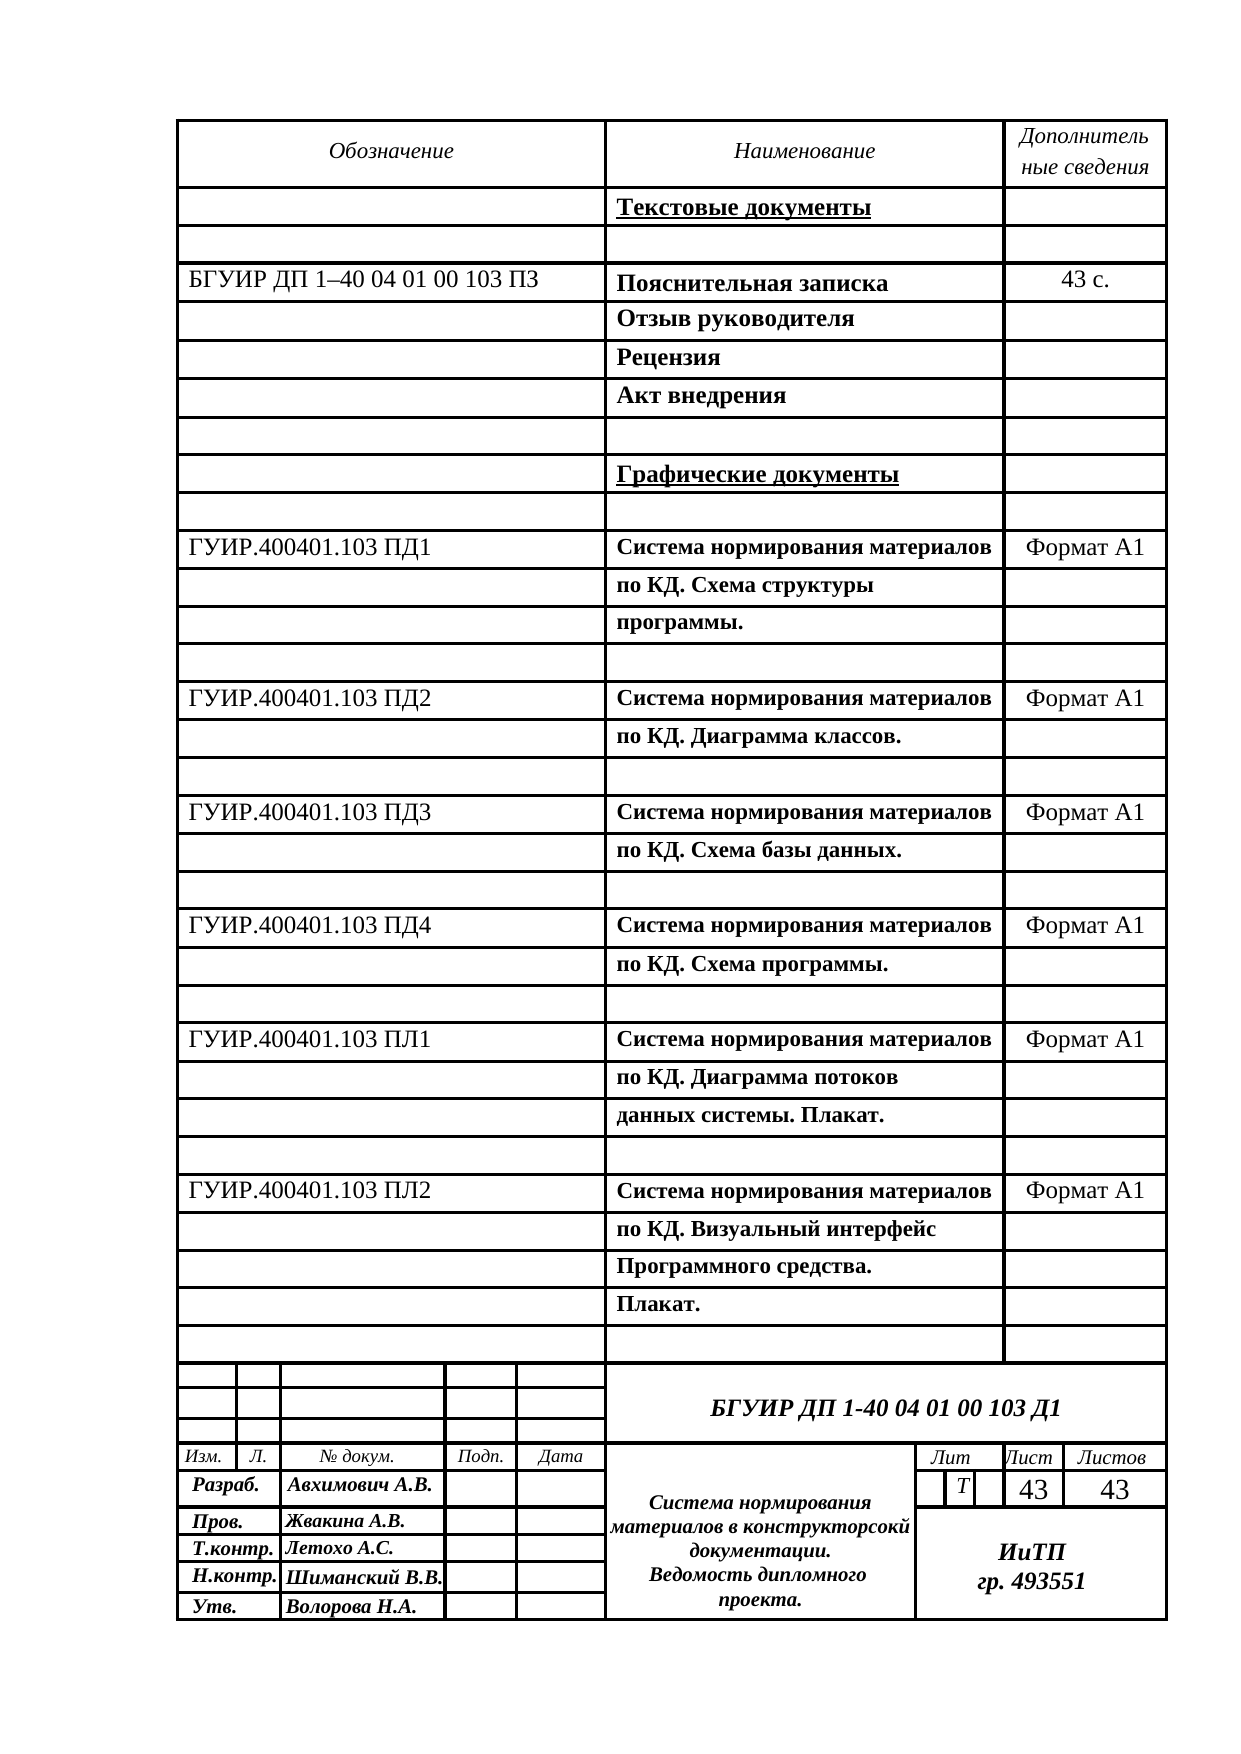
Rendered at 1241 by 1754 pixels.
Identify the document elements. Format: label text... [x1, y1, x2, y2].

table_cell Подп. [447, 1445, 515, 1469]
table_cell [179, 189, 604, 224]
table_cell [1006, 189, 1165, 224]
table_cell [282, 1365, 443, 1386]
table_cell Формат А1 [1006, 797, 1165, 832]
table_cell [1006, 835, 1165, 870]
table_cell [447, 1509, 456, 1533]
table_cell Л. [238, 1445, 279, 1469]
table_cell [179, 419, 604, 453]
table_cell [238, 1420, 279, 1441]
table_cell [1006, 608, 1165, 642]
table_cell Формат А1 [1006, 1024, 1165, 1059]
table_cell Система нормирования материалов [607, 532, 1002, 567]
table_cell [447, 1472, 515, 1505]
table_cell [607, 1138, 1002, 1172]
table_cell [518, 1365, 604, 1386]
table_cell [238, 1365, 279, 1386]
table_cell Пояснительная записка [607, 265, 1002, 300]
table_cell [282, 1420, 443, 1441]
table_cell [179, 987, 604, 1021]
table_cell [1006, 721, 1165, 756]
table_cell программы. [607, 608, 1002, 642]
table_header Обозначение [179, 122, 604, 186]
table_cell [179, 456, 604, 491]
table_header Дополнительные сведения [1006, 122, 1165, 186]
table_cell Н.контр. [179, 1563, 279, 1591]
table_cell [1006, 380, 1165, 416]
table_cell ГУИР.400401.103 ПД2 [179, 683, 604, 718]
table_cell [1006, 456, 1165, 491]
table_cell 42 с. [1006, 265, 1165, 300]
table_cell Система нормирования материалов [607, 797, 1002, 832]
table_cell ИиТП гр. 493551 [917, 1509, 1165, 1618]
table_cell [179, 1100, 604, 1135]
table_cell ГУИР.400401.103 ПД4 [179, 910, 604, 946]
table_header Наименование [607, 122, 1002, 186]
table_cell [282, 1389, 443, 1417]
table_cell Система нормирования материалов в конструкторсокй документации. Ведомость дипломного проекта. [607, 1445, 914, 1618]
table_cell Система нормирования материалов [607, 683, 1002, 718]
table_cell Летохо А.С. [282, 1536, 443, 1560]
table_cell [1006, 759, 1165, 793]
table_cell [518, 1472, 604, 1477]
table_cell Формат А1 [1006, 1176, 1165, 1211]
table_cell [447, 1420, 515, 1441]
table_cell [179, 949, 604, 983]
table_cell [1006, 873, 1165, 907]
table_cell [1006, 1214, 1165, 1248]
table_cell ГУИР.400401.103 ПД3 [179, 797, 604, 832]
table_cell Формат А1 [1006, 910, 1165, 946]
table_cell Рецензия [607, 342, 1002, 377]
table_cell [447, 1563, 515, 1591]
table_cell [505, 1536, 515, 1560]
table_cell [179, 1327, 604, 1361]
table_cell № докум. [282, 1445, 443, 1469]
table_cell [1006, 987, 1165, 1021]
table_cell [179, 1252, 604, 1286]
table_cell по КД. Диаграмма потоков [607, 1063, 1002, 1097]
table_cell [607, 419, 1002, 453]
table_cell Лист [1006, 1445, 1062, 1469]
table_cell 42 [1065, 1472, 1165, 1505]
table_cell Утв. [179, 1594, 192, 1618]
table_cell [518, 1587, 604, 1591]
table_cell БГУИР ДП 1–40 04 01 00 103 ПЗ [179, 265, 604, 300]
table_cell [505, 1509, 515, 1533]
table_cell [179, 721, 604, 756]
table_cell [179, 1214, 604, 1248]
table_cell [917, 1472, 943, 1505]
table_cell [179, 759, 604, 793]
table_cell Шиманский В.В. [282, 1563, 443, 1591]
table_cell [607, 645, 1002, 680]
table_cell Листов [1065, 1445, 1165, 1469]
table_cell [179, 227, 604, 261]
table_cell Система нормирования материалов [607, 1024, 1002, 1059]
table_cell Т [947, 1472, 973, 1505]
table_cell Отзыв руководителя [607, 303, 1002, 338]
table_cell [179, 1063, 604, 1097]
table_cell данных системы. Плакат. [607, 1100, 1002, 1135]
table_cell [1006, 1327, 1165, 1361]
table_cell [607, 494, 1002, 528]
table_cell Дата [518, 1445, 604, 1469]
table_cell [505, 1594, 515, 1618]
table_cell [1006, 570, 1165, 604]
table_cell Авхимович А.В. [282, 1472, 443, 1505]
table_cell Система нормирования материалов [607, 1176, 1002, 1211]
table_cell Волорова Н.А. [282, 1594, 443, 1618]
table_cell [179, 835, 604, 870]
table_cell [1006, 949, 1165, 983]
table_cell [179, 645, 604, 680]
table_cell ГУИР.400401.103 ПД1 [179, 532, 604, 567]
table_cell [447, 1389, 515, 1417]
table_cell [1006, 1138, 1165, 1172]
table_cell Графические документы [607, 456, 1002, 491]
table_cell [976, 1472, 1002, 1505]
table_cell [179, 1389, 235, 1417]
table_cell [607, 987, 1002, 1021]
table_cell Формат А1 [1006, 683, 1165, 718]
table_cell [179, 380, 604, 416]
table_cell [179, 303, 604, 338]
table_cell [1006, 419, 1165, 453]
table_cell ГУИР.400401.103 ПЛ1 [179, 1024, 604, 1059]
table_cell Изм. [179, 1445, 235, 1469]
table_cell Формат А1 [1006, 532, 1165, 567]
table_cell [1006, 1289, 1165, 1324]
table_cell [607, 1327, 1002, 1361]
table_cell [1006, 1252, 1165, 1286]
table_cell [179, 1138, 604, 1172]
table_cell [179, 494, 604, 528]
table_cell по КД. Диаграмма классов. [607, 721, 1002, 756]
table_cell по КД. Схема базы данных. [607, 835, 1002, 870]
table_cell [179, 1420, 235, 1441]
table_cell БГУИР ДП 1-40 04 01 00 103 Д1 [607, 1365, 1165, 1441]
table_cell по КД. Схема структуры [607, 570, 1002, 604]
table_cell [179, 342, 604, 377]
table_cell [1006, 1100, 1165, 1135]
table_cell Система нормирования материалов [607, 910, 1002, 946]
table_cell Текстовые документы [607, 189, 1002, 224]
table_cell [179, 608, 604, 642]
table_cell [179, 570, 604, 604]
table_cell [607, 759, 1002, 793]
table_cell Плакат. [607, 1289, 1002, 1324]
table_cell [179, 1365, 235, 1386]
table_cell [1006, 1063, 1165, 1097]
table_cell [238, 1389, 279, 1417]
table_cell по КД. Визуальный интерфейс [607, 1214, 1002, 1248]
table_cell [447, 1536, 456, 1560]
table_cell Акт внедрения [607, 380, 1002, 416]
table_cell [1006, 303, 1165, 338]
table_cell Разраб. [179, 1472, 279, 1505]
table_cell [179, 873, 604, 907]
table_cell [447, 1365, 515, 1386]
table_cell [518, 1420, 604, 1441]
table_cell ГУИР.400401.103 ПЛ2 [179, 1176, 604, 1211]
table_cell [1006, 342, 1165, 377]
table_cell [607, 227, 1002, 261]
table_cell [518, 1389, 604, 1417]
table_cell [1006, 645, 1165, 680]
table_cell [518, 1501, 604, 1505]
table_cell [1006, 227, 1165, 261]
table_cell Программного средства. [607, 1252, 1002, 1286]
table_cell 42 [1006, 1472, 1062, 1505]
table_cell [607, 873, 1002, 907]
table_cell Пров. [179, 1509, 192, 1533]
table_cell по КД. Схема программы. [607, 949, 1002, 983]
table_cell [447, 1594, 456, 1618]
table_cell Лит [917, 1445, 1002, 1469]
table_cell [179, 1289, 604, 1324]
table_cell [1006, 494, 1165, 528]
table_cell Жвакина А.В. [282, 1509, 443, 1533]
